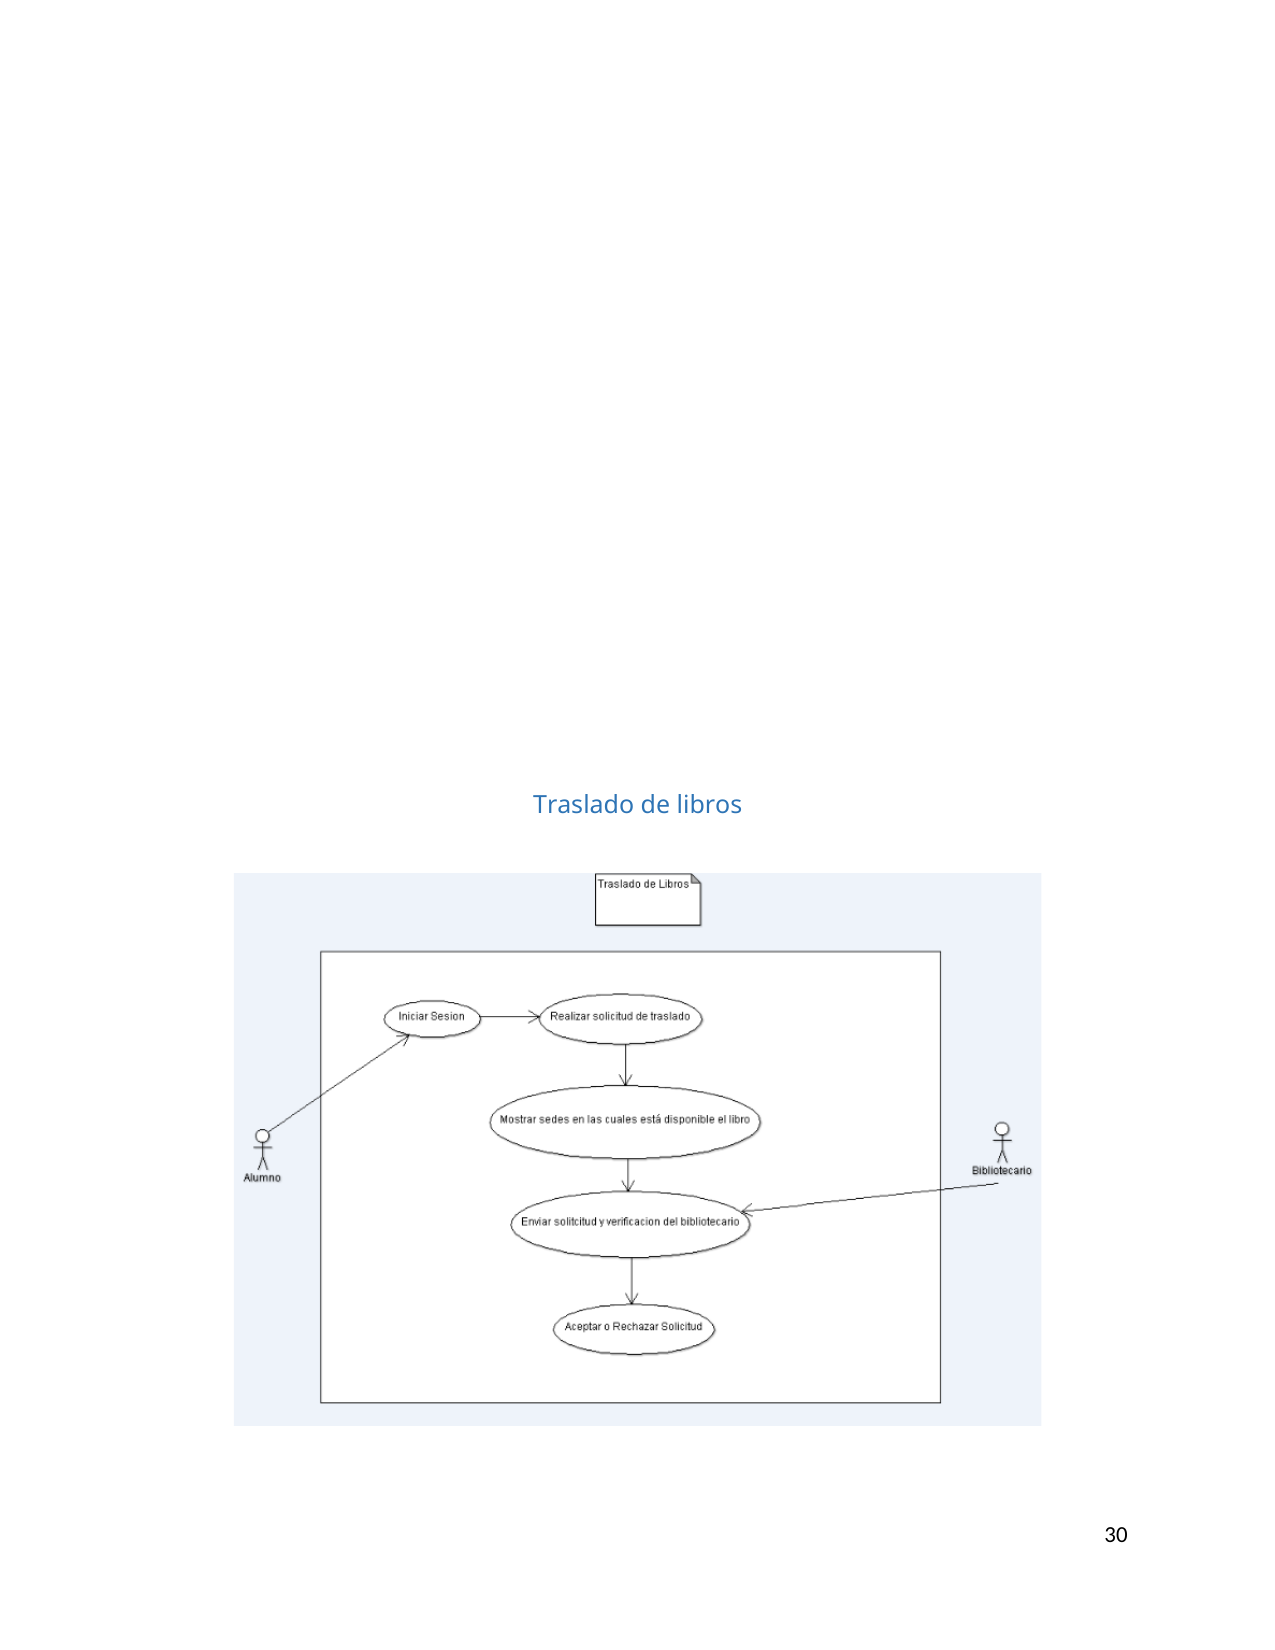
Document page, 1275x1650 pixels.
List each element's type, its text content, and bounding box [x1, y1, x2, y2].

picture [233, 873, 1042, 1426]
subtitle Traslado de libros [148, 787, 1127, 821]
